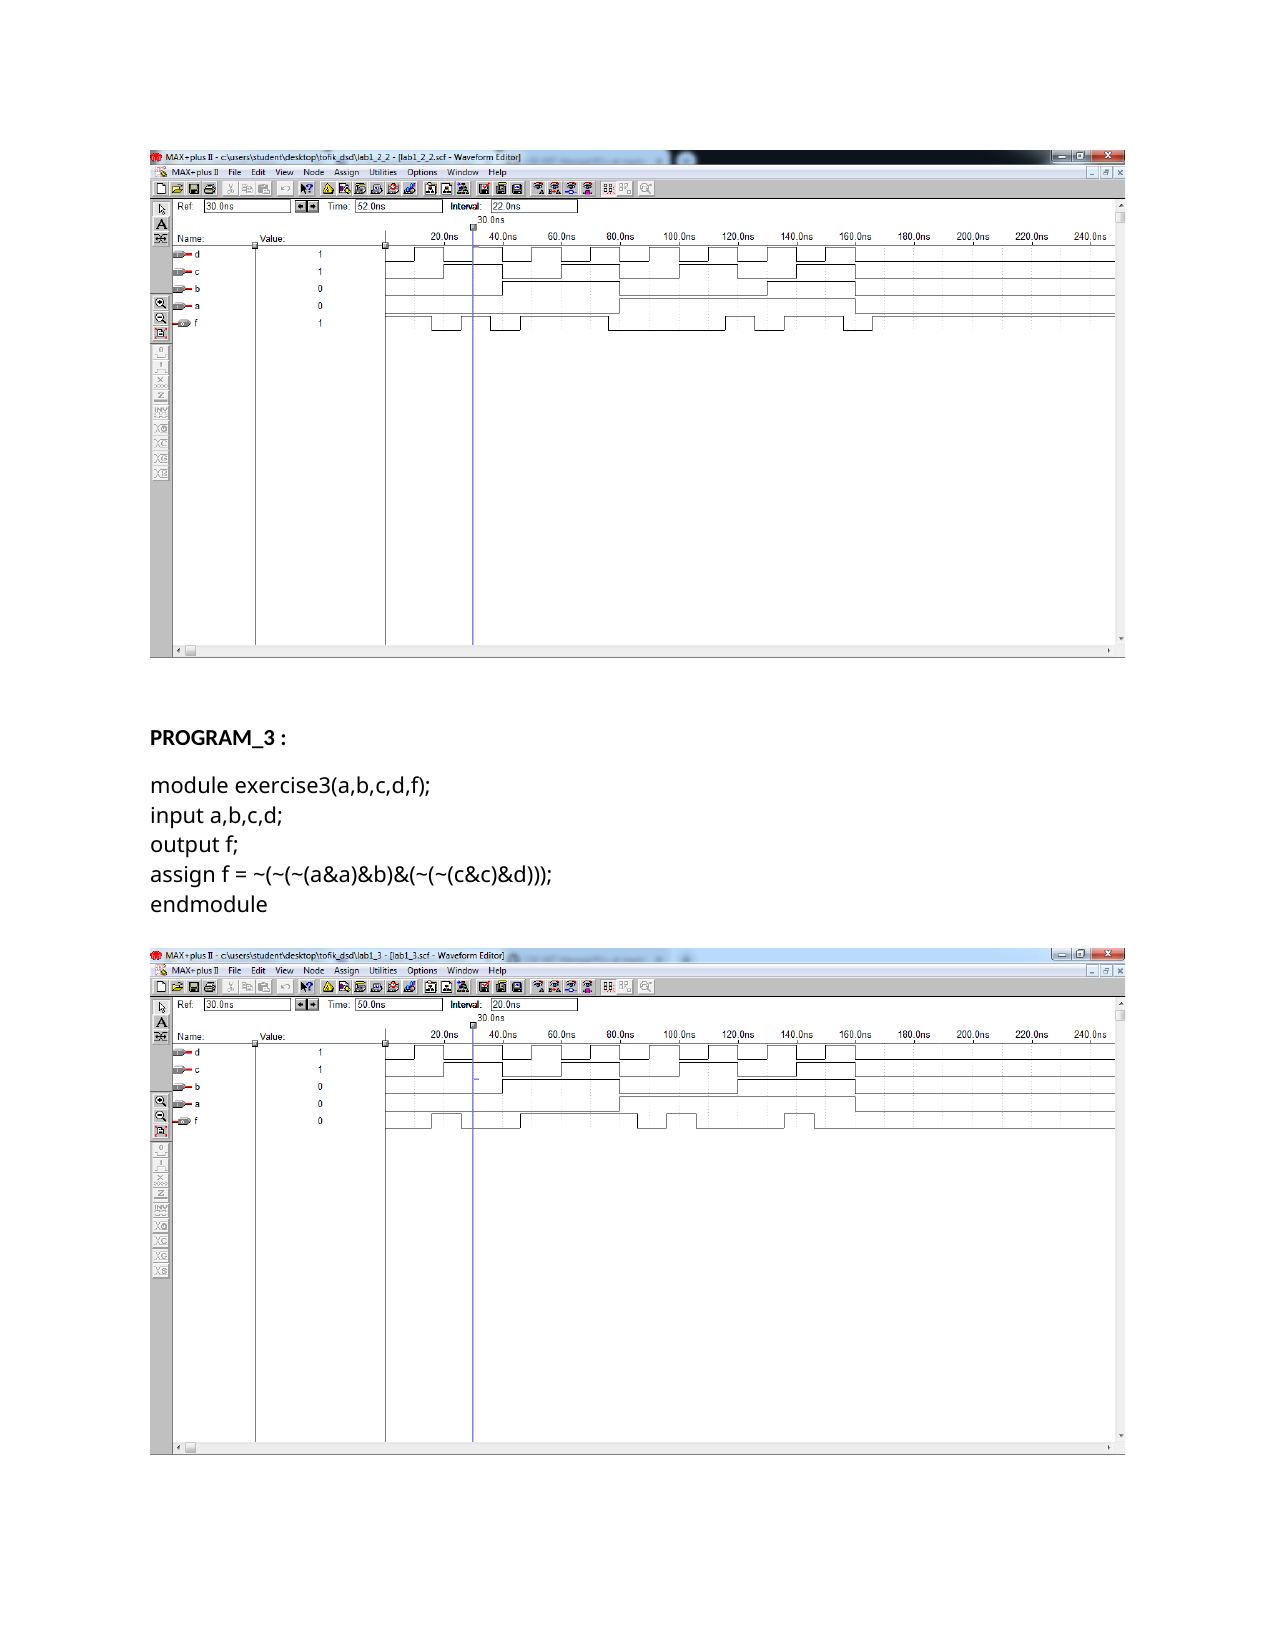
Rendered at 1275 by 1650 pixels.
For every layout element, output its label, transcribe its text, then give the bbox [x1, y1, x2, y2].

text module exercise3(a,b,c,d,f); input a,b,c,d; output f; assign f = ~(~(~(a&a)&b)&(~(~(c&c)&d))); endmodule [150, 770, 1125, 919]
picture [150, 948, 1125, 1455]
text PROGRAM_3 : [150, 723, 1125, 751]
picture [150, 150, 1125, 658]
